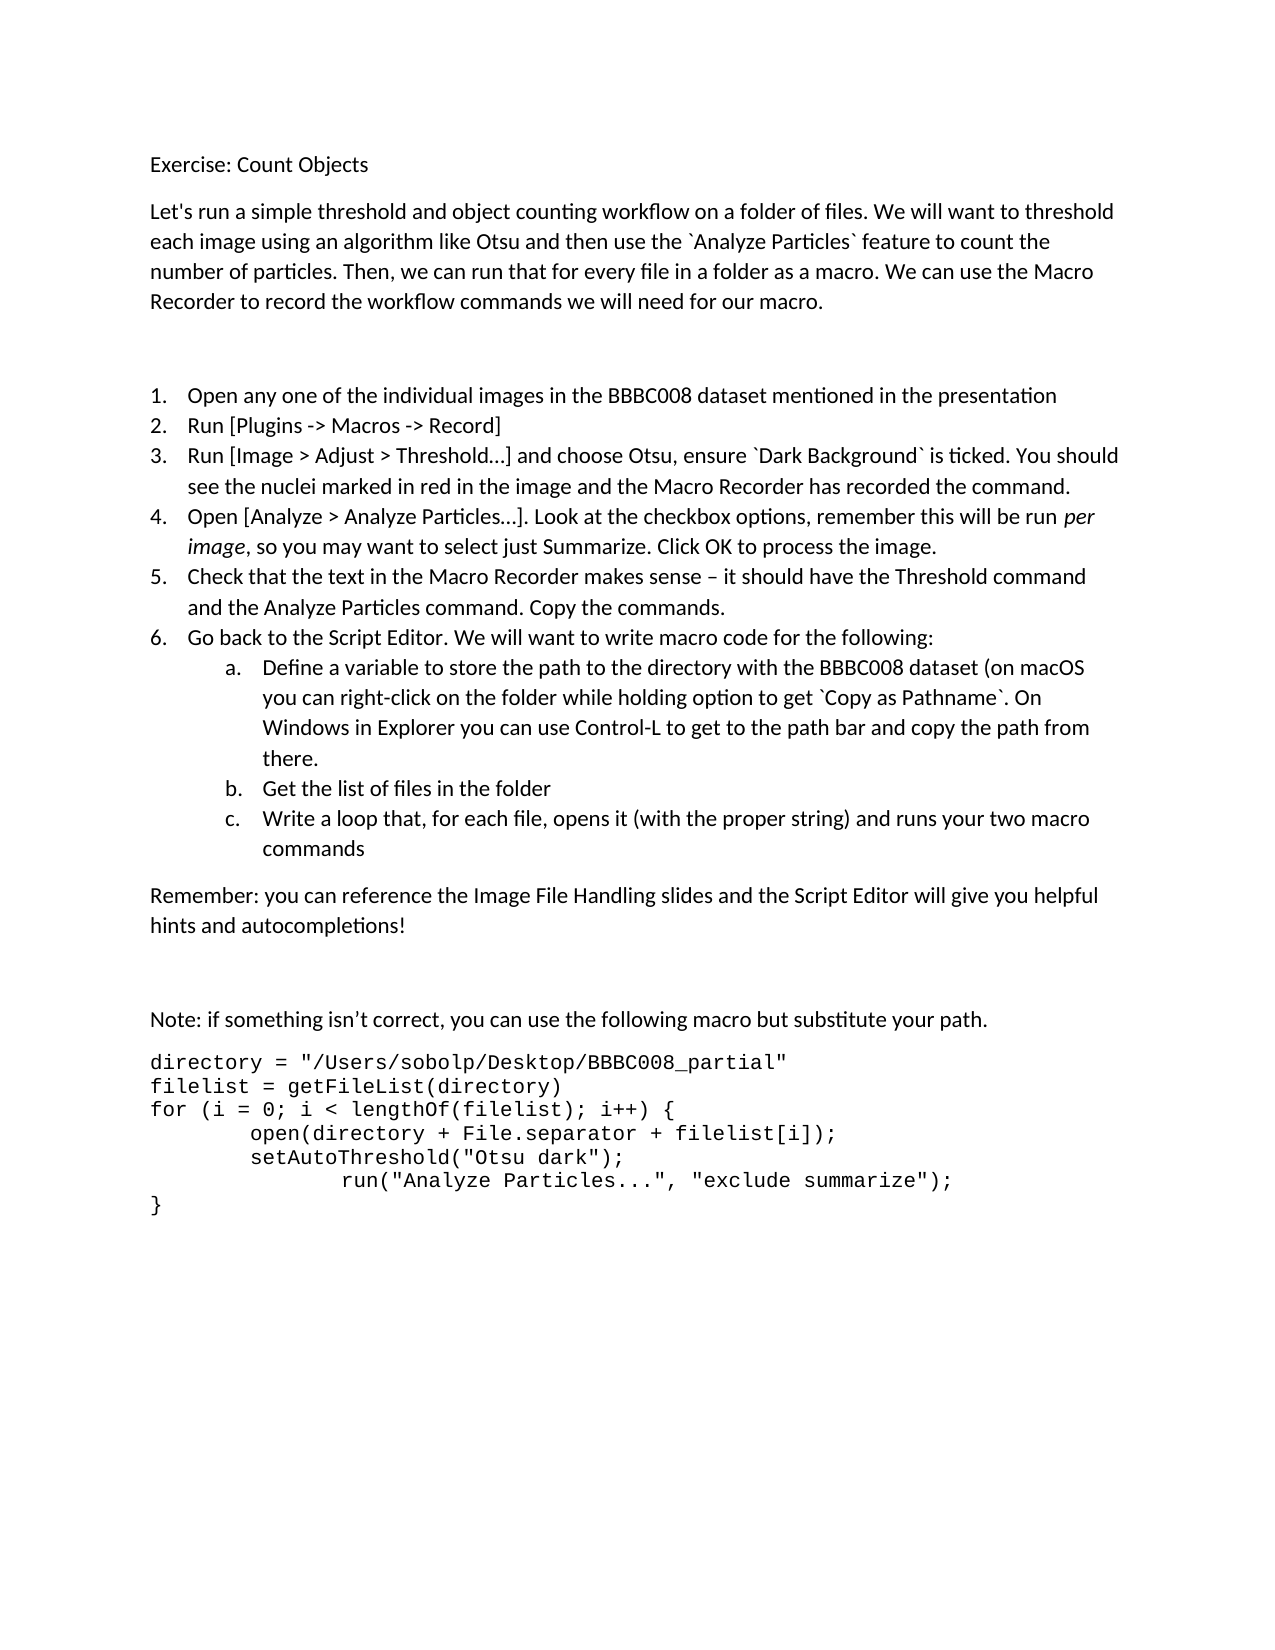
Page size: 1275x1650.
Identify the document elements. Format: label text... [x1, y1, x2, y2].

list Get the list of files in the folder [225, 774, 1125, 802]
text open(directory + File.separator + filelist[i]); [150, 1123, 1125, 1147]
text Note: if something isn’t correct, you can use the following macro but substitute your path. [150, 1005, 1125, 1033]
list Open any one of the individual images in the BBBC008 dataset mentioned in the presentation [150, 381, 1125, 409]
list Go back to the Script Editor. We will want to write macro code for the following: [150, 623, 1125, 651]
list Run [Image > Adjust > Threshold…] and choose Otsu, ensure `Dark Background` is ticked. You should see the nuclei marked in red in the image and the Macro Recorder has recorded the command. [150, 442, 1125, 500]
text Exercise: Count Objects [150, 150, 1125, 178]
text run("Analyze Particles...", "exclude summarize"); [150, 1170, 1125, 1194]
list Write a loop that, for each file, opens it (with the proper string) and runs your two macro commands [225, 804, 1125, 862]
list Run [Plugins -> Macros -> Record] [150, 411, 1125, 439]
text directory = "/Users/sobolp/Desktop/BBBC008_partial" [150, 1052, 1125, 1076]
list Check that the text in the Macro Recorder makes sense – it should have the Threshold command and the Analyze Particles command. Copy the commands. [150, 562, 1125, 621]
list Define a variable to store the path to the directory with the BBBC008 dataset (on macOS you can right-click on the folder while holding option to get `Copy as Pathname`. On Windows in Explorer you can use Control-L to get to the path bar and copy the path from there. [225, 653, 1125, 772]
list Open [Analyze > Analyze Particles…]. Look at the checkbox options, remember this will be run per image, so you may want to select just Summarize. Click OK to process the image. [150, 502, 1125, 560]
text Let's run a simple threshold and object counting workflow on a folder of files. We will want to threshold each image using an algorithm like Otsu and then use the `Analyze Particles` feature to count the number of particles. Then, we can run that for every file in a folder as a macro. We can use the Macro Recorder to record the workflow commands we will need for our macro. [150, 197, 1125, 316]
text filelist = getFileList(directory) [150, 1076, 1125, 1099]
text } [150, 1194, 1125, 1218]
text setAutoThreshold("Otsu dark"); [150, 1147, 1125, 1170]
text Remember: you can reference the Image File Handling slides and the Script Editor will give you helpful hints and autocompletions! [150, 881, 1125, 939]
text for (i = 0; i < lengthOf(filelist); i++) { [150, 1099, 1125, 1123]
